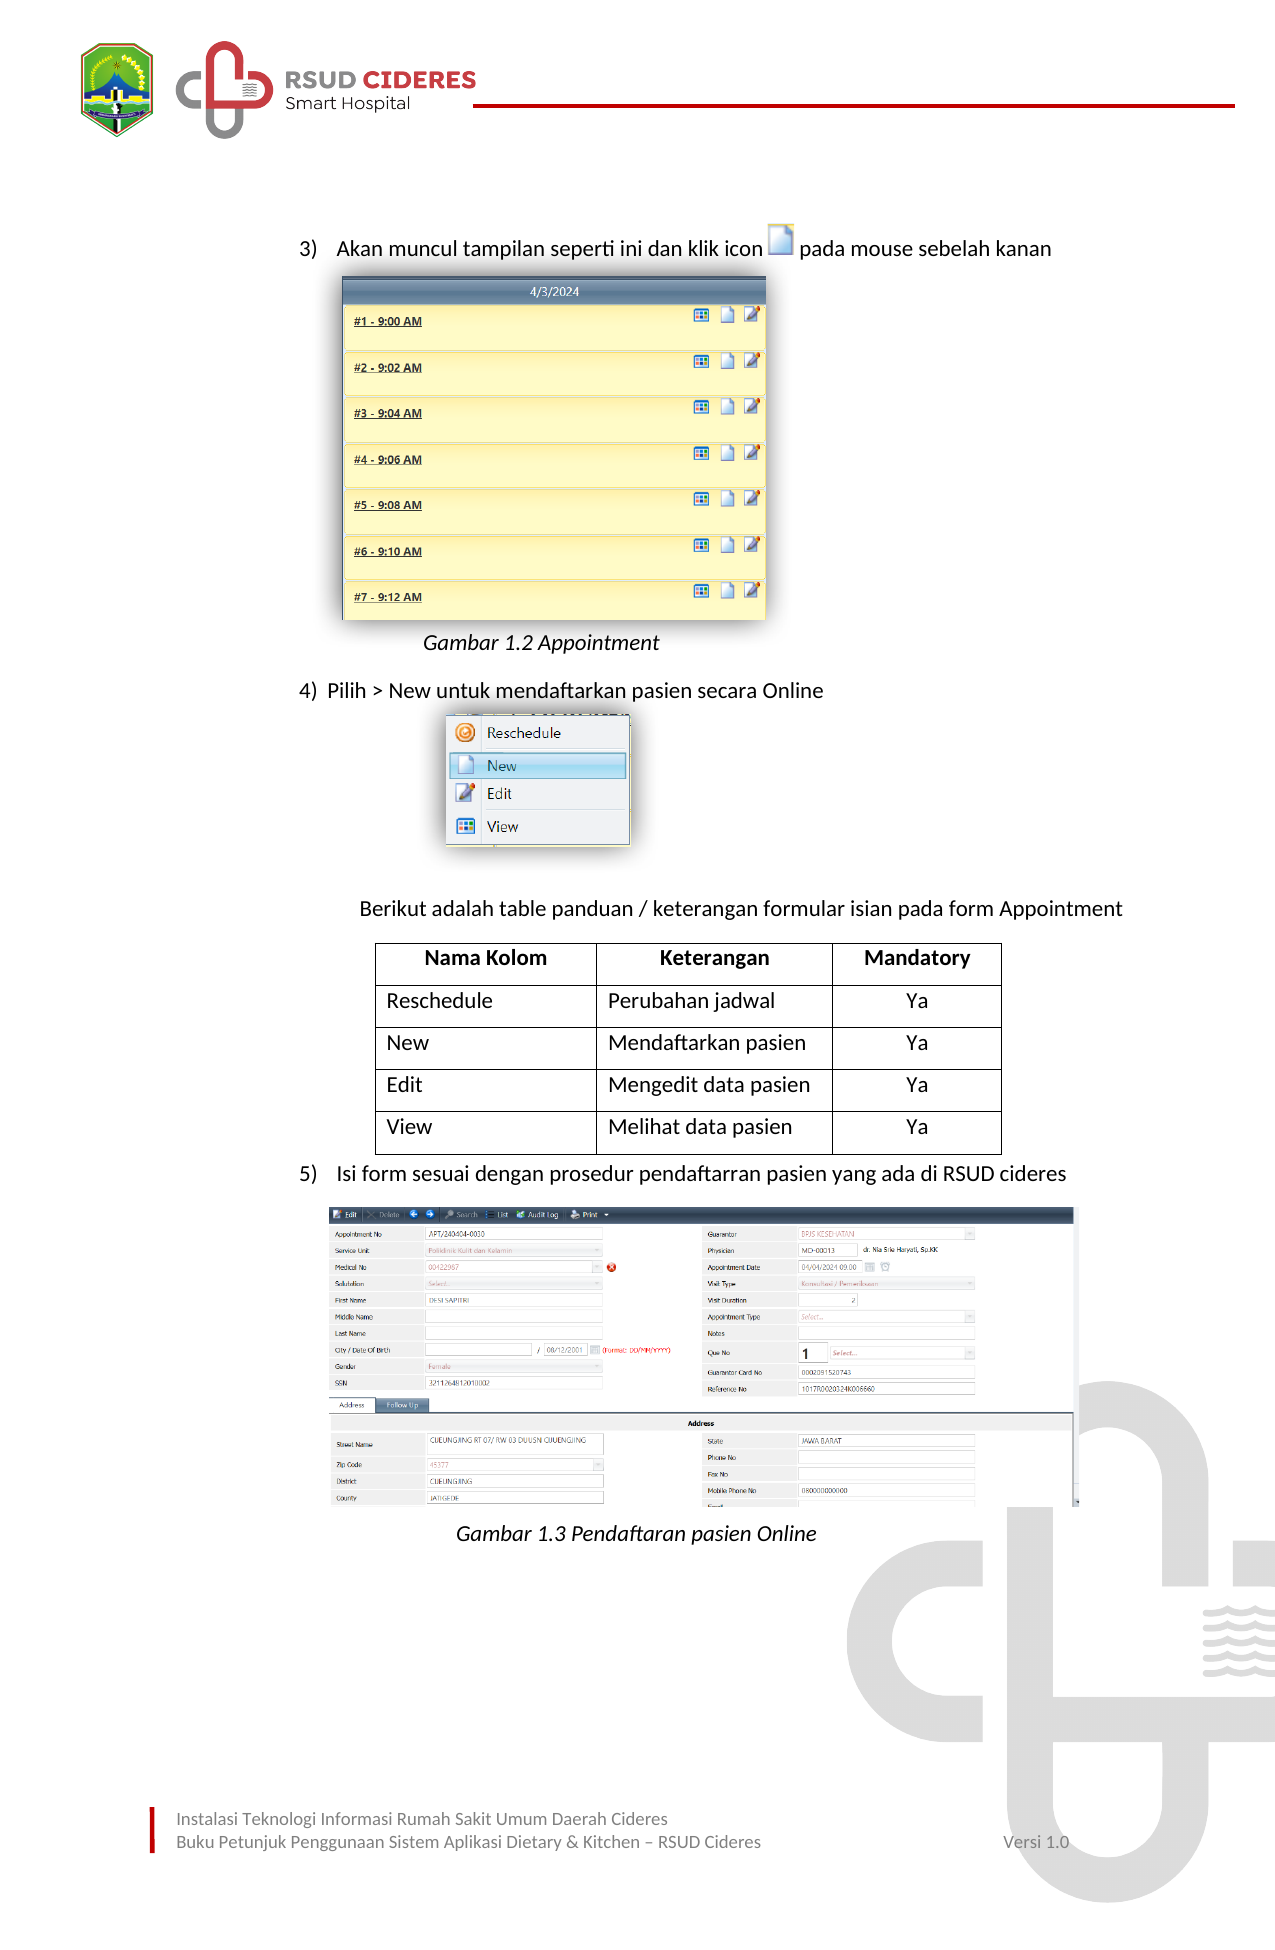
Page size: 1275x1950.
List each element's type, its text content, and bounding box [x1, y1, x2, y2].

picture [329, 1207, 1275, 1903]
table_cell New [376, 1028, 596, 1069]
table_cell Ya [833, 986, 1001, 1027]
list Pilih > New untuk mendaftarkan pasien secara Online [299, 676, 1125, 704]
table_cell View [376, 1112, 596, 1153]
text Gambar 1.3 Pendaftaran pasien Online [150, 1519, 1125, 1548]
picture [767, 223, 795, 255]
table_cell Perubahan jadwal [597, 986, 832, 1027]
table_cell Mendaftarkan pasien [597, 1028, 832, 1069]
table_cell Ya [833, 1070, 1001, 1111]
list Akan muncul tampilan seperti ini dan klik icon pada mouse sebelah kanan [299, 234, 1125, 262]
table_cell Melihat data pasien [597, 1112, 832, 1153]
text Berikut adalah table panduan / keterangan formular isian pada form Appointment [150, 894, 1125, 922]
table_header Mandatory [833, 944, 1001, 985]
table_cell Ya [833, 1112, 1001, 1153]
picture [446, 714, 631, 847]
picture [80, 41, 476, 139]
text Gambar 1.2 Appointment [150, 628, 1125, 656]
table_header Nama Kolom [376, 944, 596, 985]
table_cell Mengedit data pasien [597, 1070, 832, 1111]
table_cell Reschedule [376, 986, 596, 1027]
table_cell Ya [833, 1028, 1001, 1069]
list Isi form sesuai dengan prosedur pendaftarran pasien yang ada di RSUD cideres [299, 1159, 1125, 1187]
picture [342, 276, 766, 620]
table_header Keterangan [597, 944, 832, 985]
table_cell Edit [376, 1070, 596, 1111]
